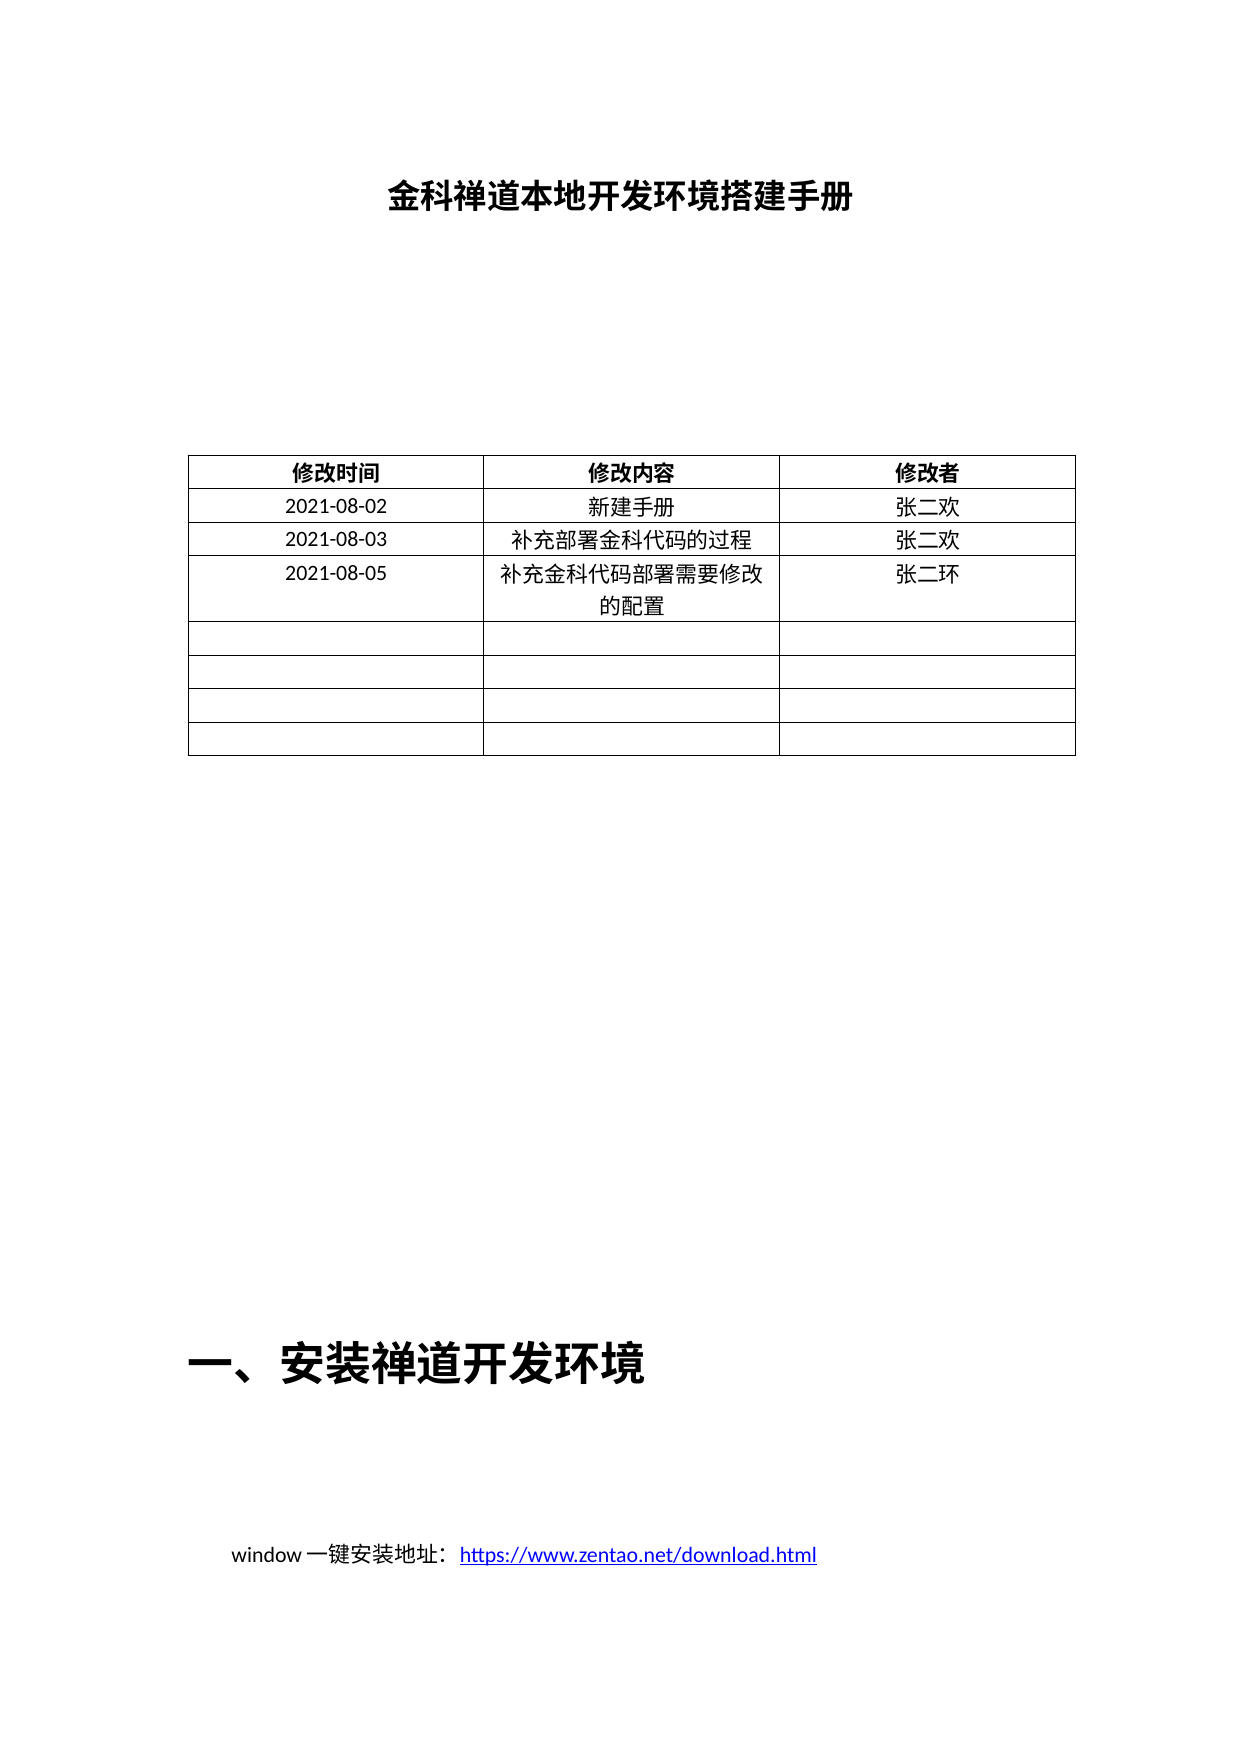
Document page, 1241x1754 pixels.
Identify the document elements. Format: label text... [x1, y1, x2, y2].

table_cell [484, 689, 779, 722]
table_cell [780, 723, 1075, 755]
table_cell [484, 656, 779, 688]
table_header 修改内容 [484, 456, 779, 488]
subtitle 安装禅道开发环境 [144, 1312, 1053, 1409]
table_cell [189, 622, 483, 655]
text 金科禅道本地开发环境搭建手册 [187, 162, 1053, 227]
table_cell [189, 689, 483, 722]
table_cell 张二环 [780, 556, 1075, 621]
table_cell 2021-08-05 [189, 556, 483, 621]
table_cell [484, 622, 779, 655]
table_cell 2021-08-02 [189, 489, 483, 522]
table_cell [189, 723, 483, 755]
table_cell [780, 656, 1075, 688]
table_cell 2021-08-03 [189, 523, 483, 555]
table_cell [780, 622, 1075, 655]
table_cell 补充金科代码部署需要修改的配置 [484, 556, 779, 621]
table_header 修改者 [780, 456, 1075, 488]
table_header 修改时间 [189, 456, 483, 488]
table_cell 补充部署金科代码的过程 [484, 523, 779, 555]
table_cell [189, 656, 483, 688]
table_cell [780, 689, 1075, 722]
table_cell 张二欢 [780, 489, 1075, 522]
table_cell 新建手册 [484, 489, 779, 522]
table_cell 张二欢 [780, 523, 1075, 555]
text window一键安装地址：https://www.zentao.net/download.html [187, 1536, 1053, 1569]
table_cell [484, 723, 779, 755]
